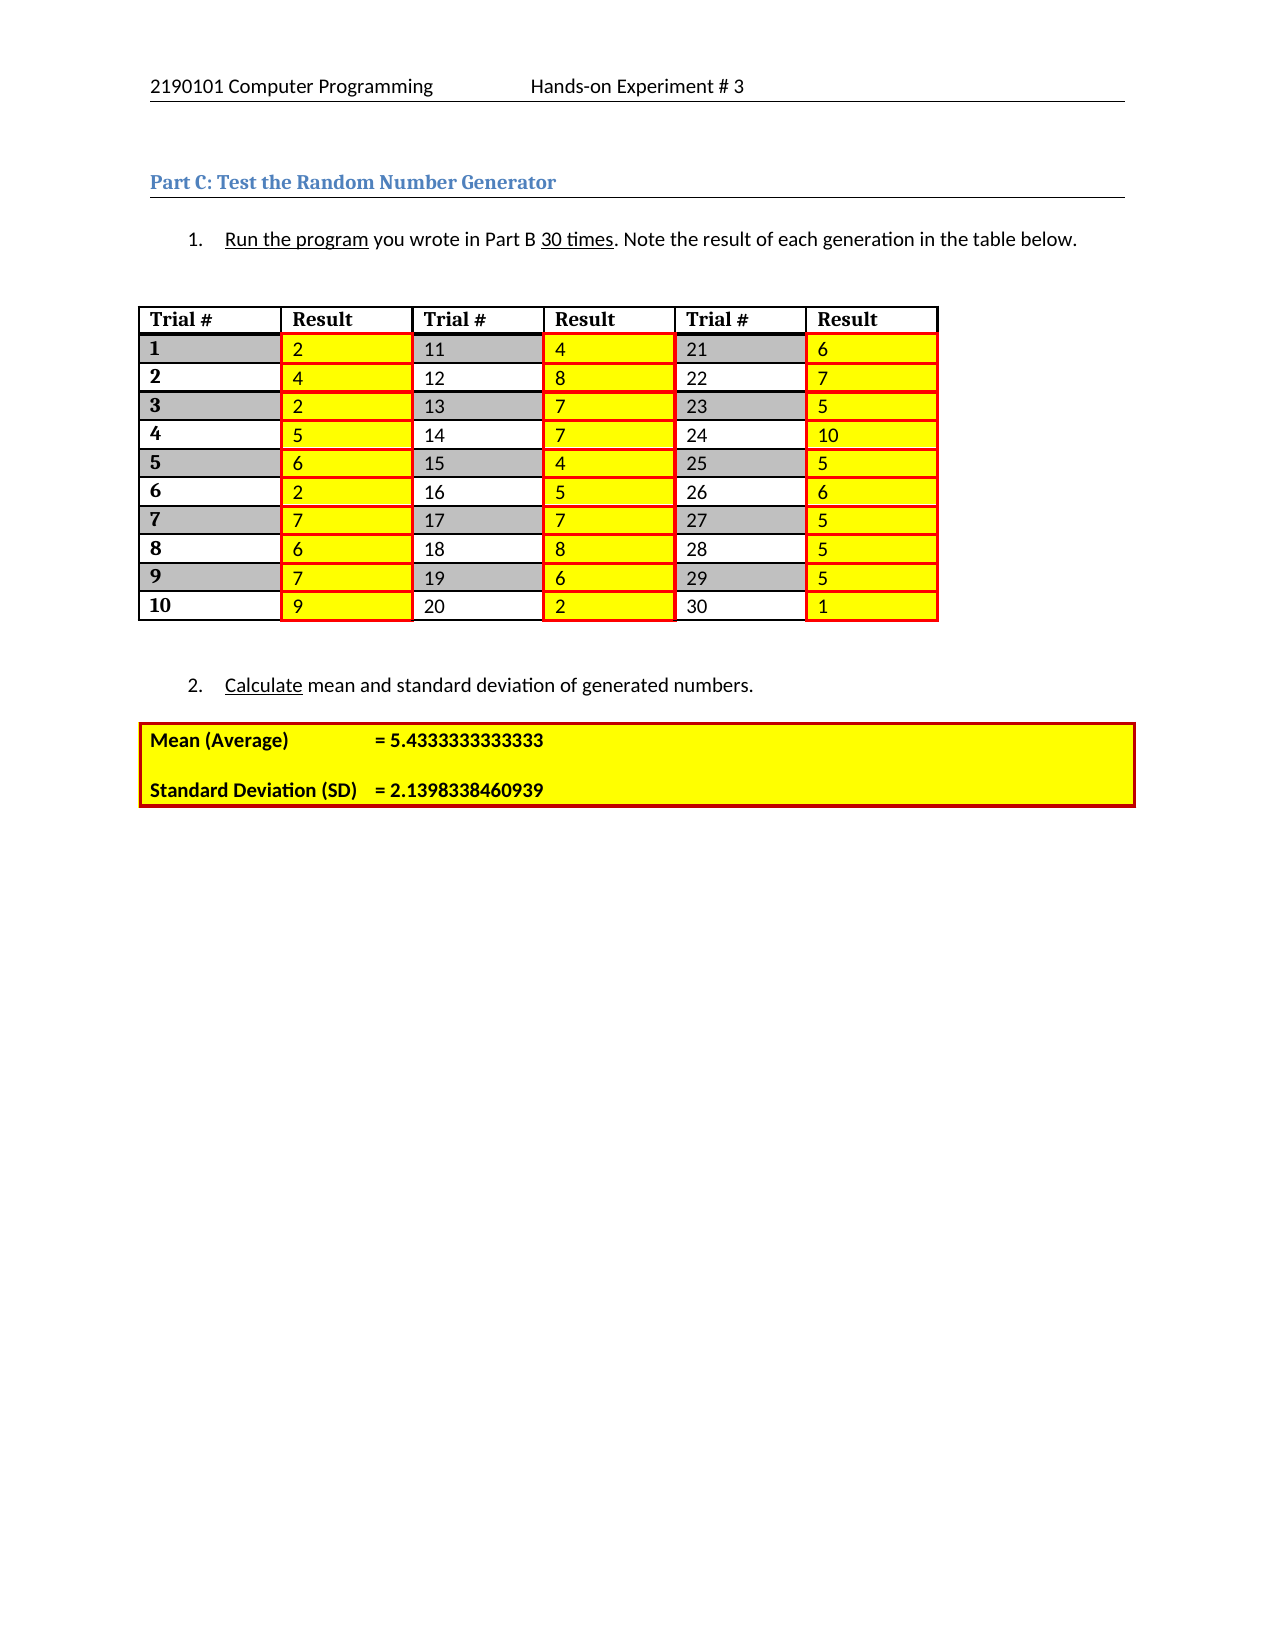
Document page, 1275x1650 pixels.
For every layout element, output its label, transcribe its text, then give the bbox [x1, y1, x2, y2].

table_header Result [545, 308, 674, 332]
table_cell 14 [414, 421, 542, 447]
table_cell 5 [808, 451, 936, 476]
table_cell 26 [677, 478, 805, 504]
table_cell 6 [140, 478, 280, 504]
table_cell 15 [414, 450, 542, 476]
table_cell 3 [140, 393, 280, 419]
table_cell 10 [140, 592, 280, 619]
table_cell 7 [140, 507, 280, 533]
table_cell 7 [545, 422, 673, 447]
table_cell 13 [414, 393, 542, 419]
table_cell 6 [283, 451, 411, 476]
subtitle Part C: Test the Random Number Generator [150, 171, 1125, 197]
list Run the program you wrote in Part B 30 times. Note the result of each generation in the table below. [187, 226, 1125, 252]
table_cell 8 [545, 365, 673, 390]
table_cell 29 [677, 564, 805, 590]
table_cell 21 [677, 336, 805, 362]
table_cell 12 [414, 364, 542, 390]
table_cell 16 [414, 478, 542, 504]
table_cell 6 [283, 536, 411, 562]
text Mean (Average) = 5.4333333333333 [142, 725, 1133, 752]
table_cell 10 [808, 422, 936, 447]
table_cell 27 [677, 507, 805, 533]
table_cell 19 [414, 564, 542, 590]
table_cell 7 [283, 508, 411, 533]
table_cell 24 [677, 421, 805, 447]
table_header Result [282, 308, 411, 332]
table_cell 28 [677, 535, 805, 562]
table_cell 1 [808, 593, 936, 619]
table_cell 1 [140, 336, 280, 362]
table_header Trial # [140, 308, 280, 332]
table_cell 2 [140, 364, 280, 390]
table_cell 17 [414, 507, 542, 533]
table_cell 18 [414, 535, 542, 562]
table_cell 8 [140, 535, 280, 562]
table_cell 5 [808, 565, 936, 590]
table_cell 6 [545, 565, 673, 590]
table_cell 7 [283, 565, 411, 590]
table_header Trial # [414, 308, 543, 332]
table_cell 9 [283, 593, 411, 619]
table_cell 7 [545, 394, 673, 419]
table_cell 4 [283, 365, 411, 390]
table_cell 4 [545, 451, 673, 476]
table_cell 5 [808, 394, 936, 419]
table_cell 5 [545, 479, 673, 504]
table_cell 7 [545, 508, 673, 533]
table_cell 5 [283, 422, 411, 447]
table_cell 11 [414, 336, 542, 362]
table_cell 2 [545, 593, 673, 619]
table_cell 25 [677, 450, 805, 476]
table_cell 4 [545, 335, 673, 362]
table_header Result [807, 308, 936, 332]
table_cell 5 [808, 508, 936, 533]
table_cell 23 [677, 393, 805, 419]
table_cell 7 [808, 365, 936, 390]
table_cell 5 [140, 450, 280, 476]
table_cell 6 [808, 479, 936, 504]
table_cell 2 [283, 394, 411, 419]
table_cell 9 [140, 564, 280, 590]
table_cell 4 [140, 421, 280, 447]
table_header Trial # [676, 308, 805, 332]
text Standard Deviation (SD) = 2.1398338460939 [142, 772, 1133, 804]
table_cell 5 [808, 536, 936, 562]
table_cell 2 [283, 335, 411, 362]
table_cell 8 [545, 536, 673, 562]
table_cell 20 [414, 592, 542, 619]
table_cell 6 [808, 335, 936, 362]
table_cell 22 [677, 364, 805, 390]
table_cell 2 [283, 479, 411, 504]
table_cell 30 [677, 592, 805, 619]
list Calculate mean and standard deviation of generated numbers. [187, 672, 1125, 697]
